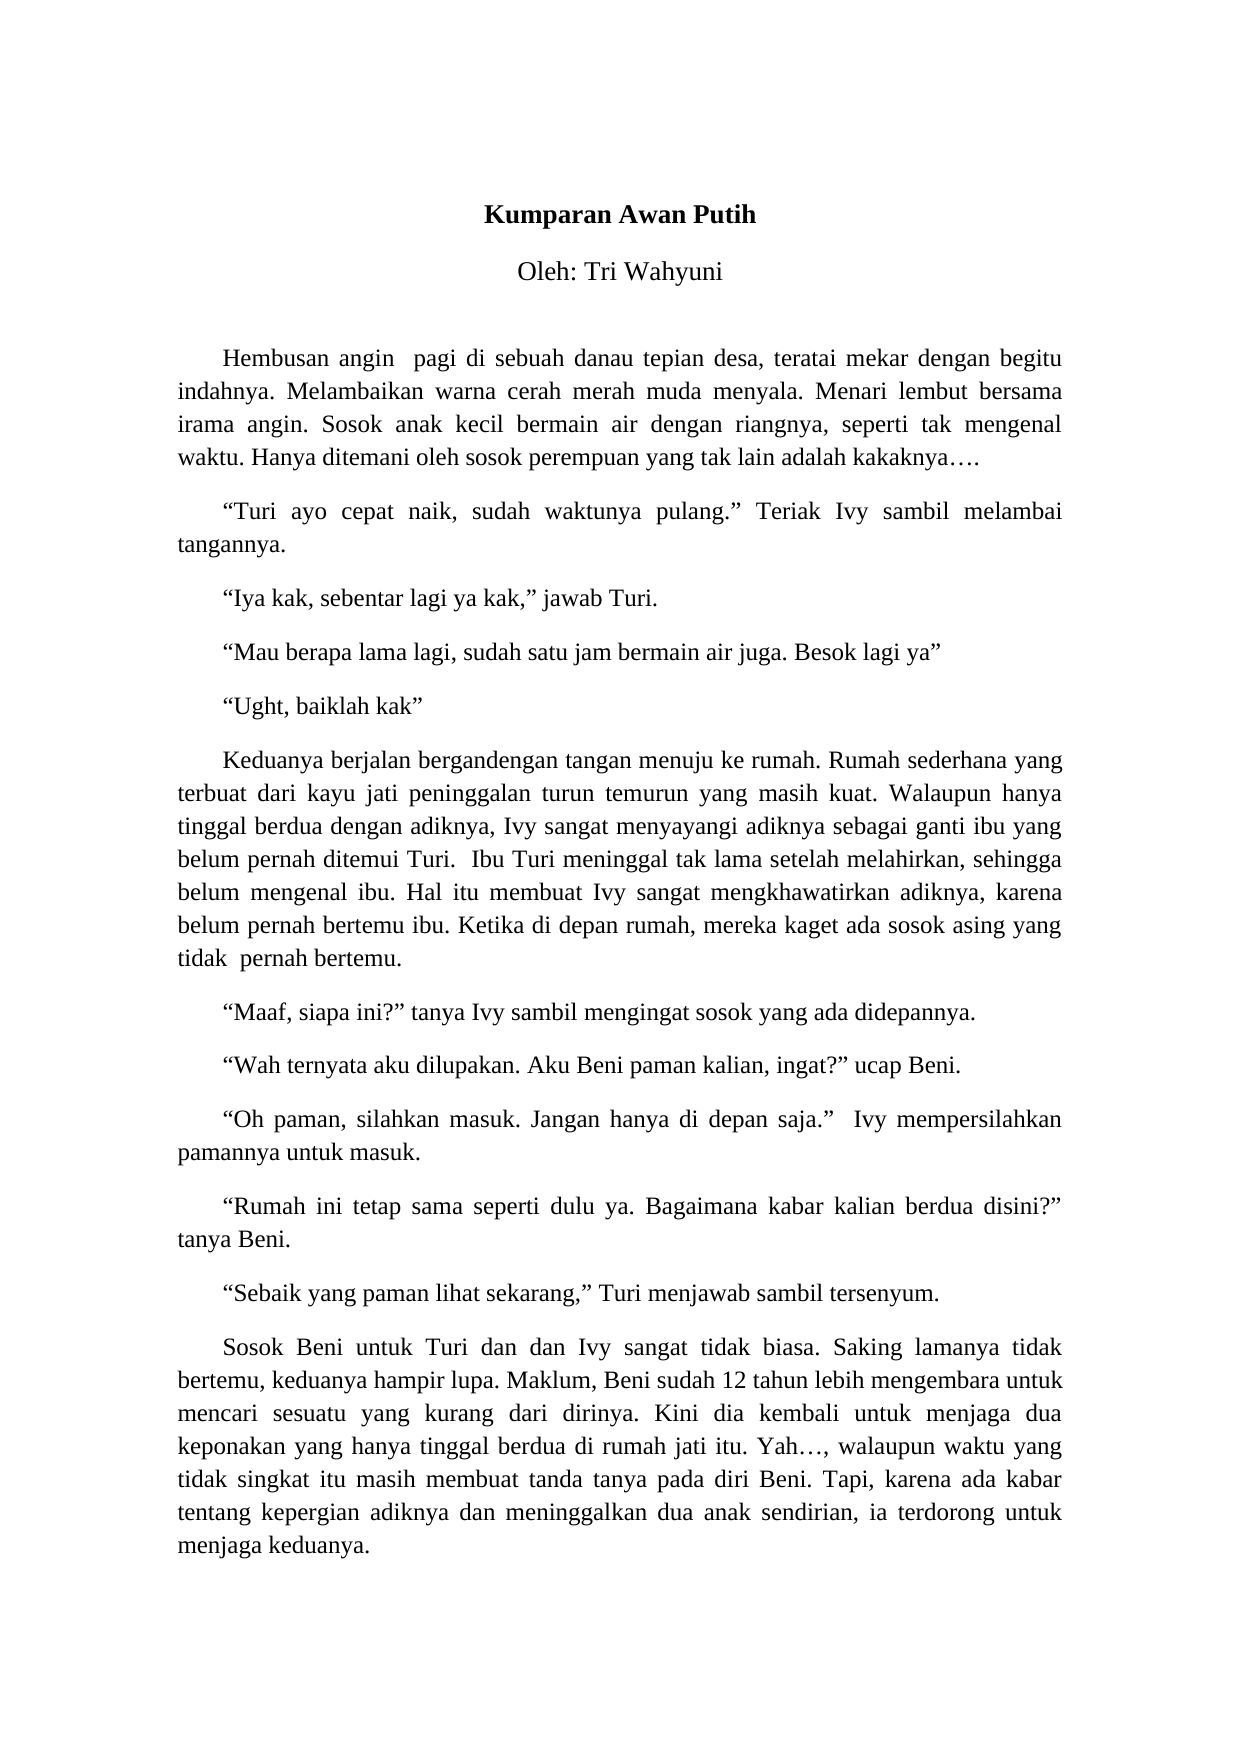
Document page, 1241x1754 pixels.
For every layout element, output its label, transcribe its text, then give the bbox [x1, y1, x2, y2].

text “Mau berapa lama lagi, sudah satu jam bermain air juga. Besok lagi ya” [177, 637, 1063, 666]
text “Sebaik yang paman lihat sekarang,” Turi menjawab sambil tersenyum. [177, 1278, 1063, 1307]
text “Turi ayo cepat naik, sudah waktunya pulang.” Teriak Ivy sambil melambai tangannya. [177, 496, 1063, 558]
text “Wah ternyata aku dilupakan. Aku Beni paman kalian, ingat?” ucap Beni. [177, 1051, 1063, 1079]
text “Rumah ini tetap sama seperti dulu ya. Bagaimana kabar kalian berdua disini?” tanya Beni. [177, 1191, 1063, 1253]
subtitle Oleh: Tri Wahyuni [177, 254, 1063, 286]
text “Iya kak, sebentar lagi ya kak,” jawab Turi. [177, 583, 1063, 612]
text Sosok Beni untuk Turi dan dan Ivy sangat tidak biasa. Saking lamanya tidak bertemu, keduanya hampir lupa. Maklum, Beni sudah 12 tahun lebih mengembara untuk mencari sesuatu yang kurang dari dirinya. Kini dia kembali untuk menjaga dua keponakan yang hanya tinggal berdua di rumah jati itu. Yah…, walaupun waktu yang tidak singkat itu masih membuat tanda tanya pada diri Beni. Tapi, karena ada kabar tentang kepergian adiknya dan meninggalkan dua anak sendirian, ia terdorong untuk menjaga keduanya. [177, 1332, 1063, 1559]
text Keduanya berjalan bergandengan tangan menuju ke rumah. Rumah sederhana yang terbuat dari kayu jati peninggalan turun temurun yang masih kuat. Walaupun hanya tinggal berdua dengan adiknya, Ivy sangat menyayangi adiknya sebagai ganti ibu yang belum pernah ditemui Turi. Ibu Turi meninggal tak lama setelah melahirkan, sehingga belum mengenal ibu. Hal itu membuat Ivy sangat mengkhawatirkan adiknya, karena belum pernah bertemu ibu. Ketika di depan rumah, mereka kaget ada sosok asing yang tidak pernah bertemu. [177, 745, 1063, 972]
text “Maaf, siapa ini?” tanya Ivy sambil mengingat sosok yang ada didepannya. [177, 997, 1063, 1025]
text “Oh paman, silahkan masuk. Jangan hanya di depan saja.” Ivy mempersilahkan pamannya untuk masuk. [177, 1104, 1063, 1166]
text Hembusan angin pagi di sebuah danau tepian desa, teratai mekar dengan begitu indahnya. Melambaikan warna cerah merah muda menyala. Menari lembut bersama irama angin. Sosok anak kecil bermain air dengan riangnya, seperti tak mengenal waktu. Hanya ditemani oleh sosok perempuan yang tak lain adalah kakaknya…. [177, 343, 1063, 471]
text “Ught, baiklah kak” [177, 691, 1063, 719]
subtitle Kumparan Awan Putih [177, 198, 1063, 229]
